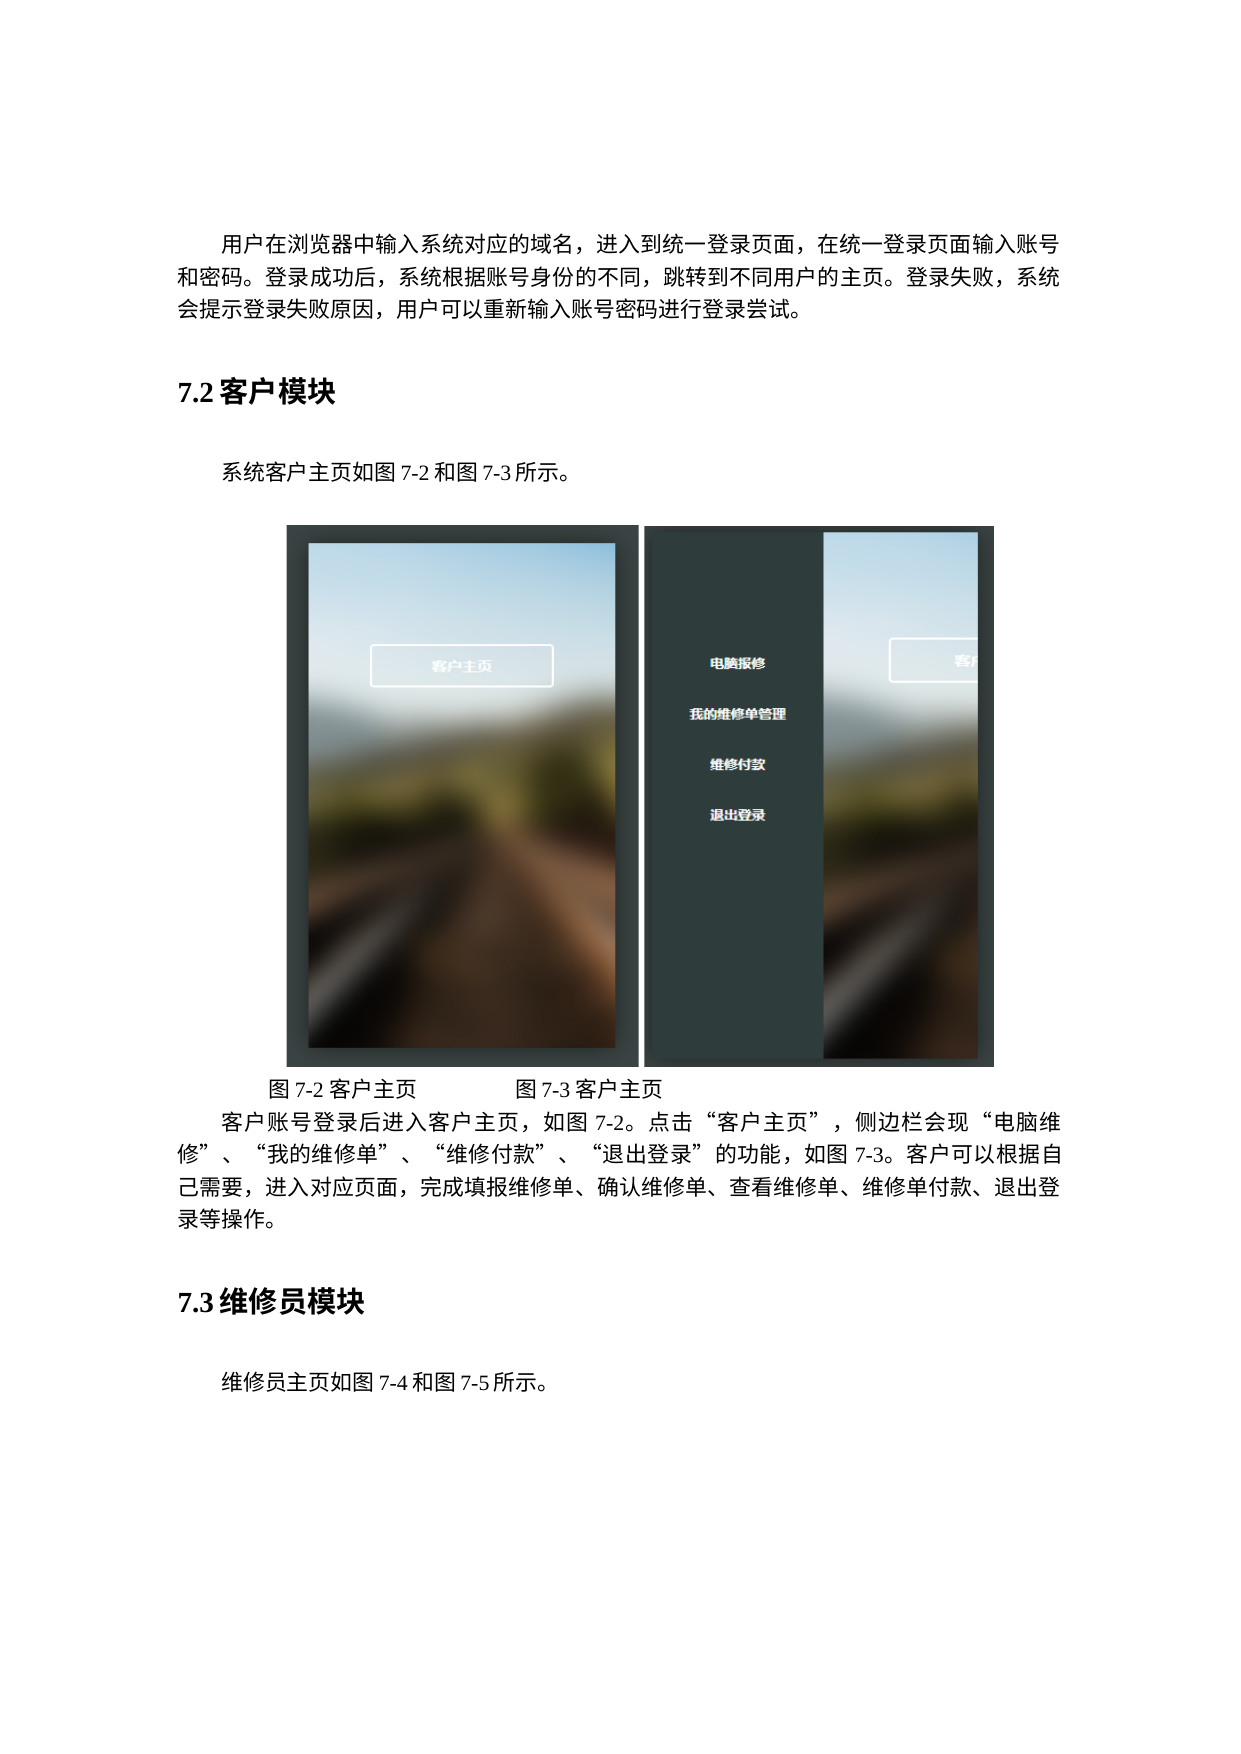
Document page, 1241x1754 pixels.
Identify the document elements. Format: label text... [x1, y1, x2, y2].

picture [286, 525, 639, 1067]
text 图7-2 客户主页 图7-3 客户主页 [177, 1072, 1063, 1104]
text 维修员主页如图7-4和图7-5所示。 [177, 1364, 1063, 1397]
text 7.3维修员模块 [177, 1267, 1063, 1332]
text 系统客户主页如图7-2和图7-3所示。 [177, 454, 1063, 487]
text 用户在浏览器中输入系统对应的域名，进入到统一登录页面，在统一登录页面输入账号和密码。登录成功后，系统根据账号身份的不同，跳转到不同用户的主页。登录失败，系统会提示登录失败原因，用户可以重新输入账号密码进行登录尝试。 [177, 227, 1063, 324]
text 7.2客户模块 [177, 357, 1063, 422]
text 客户账号登录后进入客户主页，如图7-2。点击“客户主页”，侧边栏会现“电脑维修”、“我的维修单”、“维修付款”、“退出登录”的功能，如图7-3。客户可以根据自己需要，进入对应页面，完成填报维修单、确认维修单、查看维修单、维修单付款、退出登录等操作。 [177, 1104, 1063, 1234]
picture [644, 526, 994, 1067]
